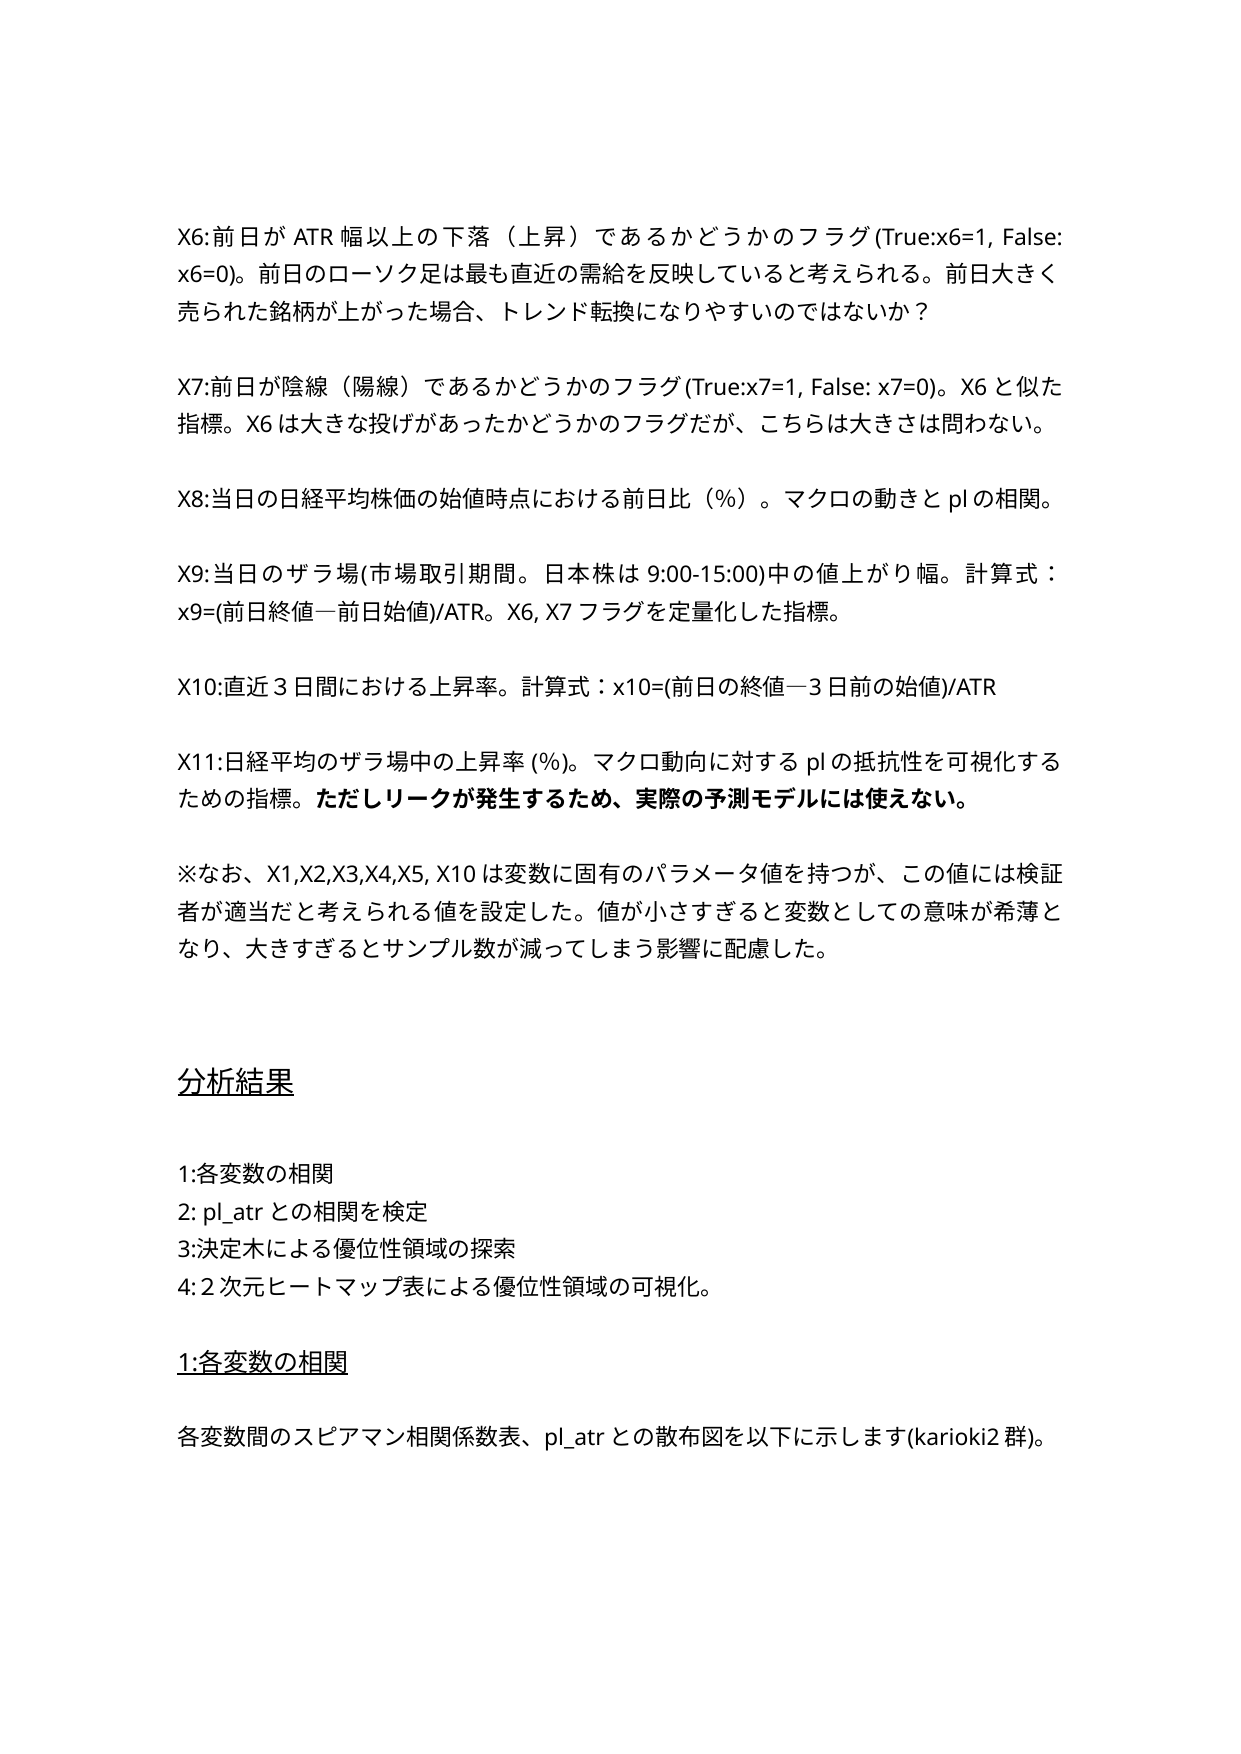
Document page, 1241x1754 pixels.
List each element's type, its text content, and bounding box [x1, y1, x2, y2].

text X6:前日がATR幅以上の下落（上昇）であるかどうかのフラグ(True:x6=1, False: x6=0)。前日のローソク足は最も直近の需給を反映していると考えられる。前日大きく売られた銘柄が上がった場合、トレンド転換になりやすいのではないか？ [177, 217, 1063, 329]
text 2: pl_atrとの相関を検定 [177, 1192, 1063, 1229]
text 各変数間のスピアマン相関係数表、pl_atrとの散布図を以下に示します(karioki2群)。 [177, 1417, 1063, 1454]
text X11:日経平均のザラ場中の上昇率 (％)。マクロ動向に対するplの抵抗性を可視化するための指標。ただしリークが発生するため、実際の予測モデルには使えない。 [177, 742, 1063, 817]
text X10:直近３日間における上昇率。計算式：x10=(前日の終値―3日前の始値)/ATR [177, 667, 1063, 704]
text 4:２次元ヒートマップ表による優位性領域の可視化。 [177, 1267, 1063, 1304]
text X8:当日の日経平均株価の始値時点における前日比（％）。マクロの動きとplの相関。 [177, 479, 1063, 517]
text 1:各変数の相関 [177, 1154, 1063, 1192]
text 1:各変数の相関 [177, 1342, 1063, 1379]
text 3:決定木による優位性領域の探索 [177, 1229, 1063, 1267]
text X9:当日のザラ場(市場取引期間。日本株は9:00-15:00)中の値上がり幅。計算式：x9=(前日終値―前日始値)/ATR。X6, X7フラグを定量化した指標。 [177, 554, 1063, 629]
text 分析結果 [177, 1042, 1063, 1117]
text X7:前日が陰線（陽線）であるかどうかのフラグ(True:x7=1, False: x7=0)。X6と似た指標。X6は大きな投げがあったかどうかのフラグだが、こちらは大きさは問わない。 [177, 367, 1063, 442]
text ※なお、X1,X2,X3,X4,X5, X10は変数に固有のパラメータ値を持つが、この値には検証者が適当だと考えられる値を設定した。値が小さすぎると変数としての意味が希薄となり、大きすぎるとサンプル数が減ってしまう影響に配慮した。 [177, 854, 1063, 967]
